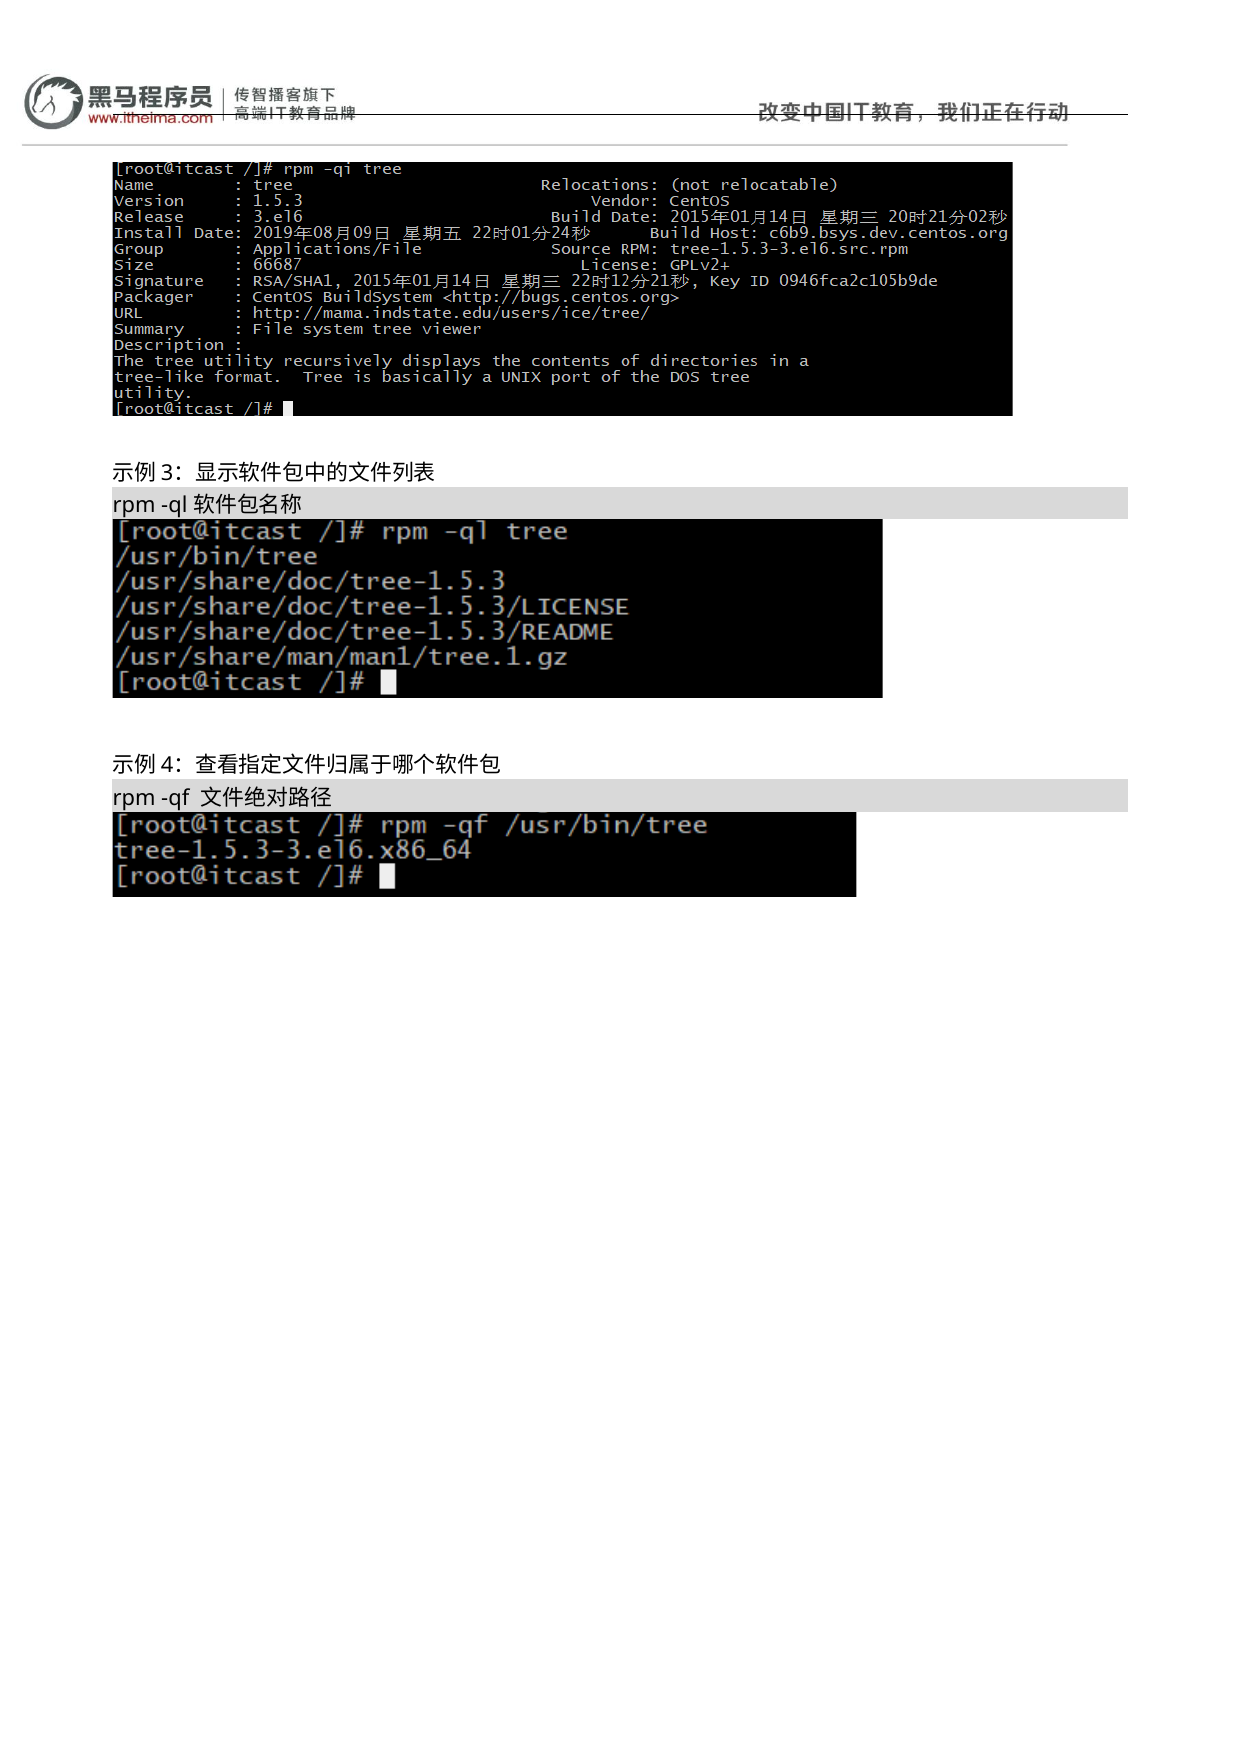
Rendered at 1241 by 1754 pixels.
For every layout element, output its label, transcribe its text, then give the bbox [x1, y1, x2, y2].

list 示例4：查看指定文件归属于哪个软件包 [112, 747, 1128, 779]
list 示例3：显示软件包中的文件列表 [112, 454, 1128, 487]
picture [112, 162, 1013, 416]
picture [112, 812, 857, 897]
list rpm -qf 文件绝对路径 [112, 779, 1128, 812]
picture [112, 519, 883, 698]
list rpm -ql 软件包名称 [112, 487, 1128, 519]
picture [0, 3, 1171, 153]
